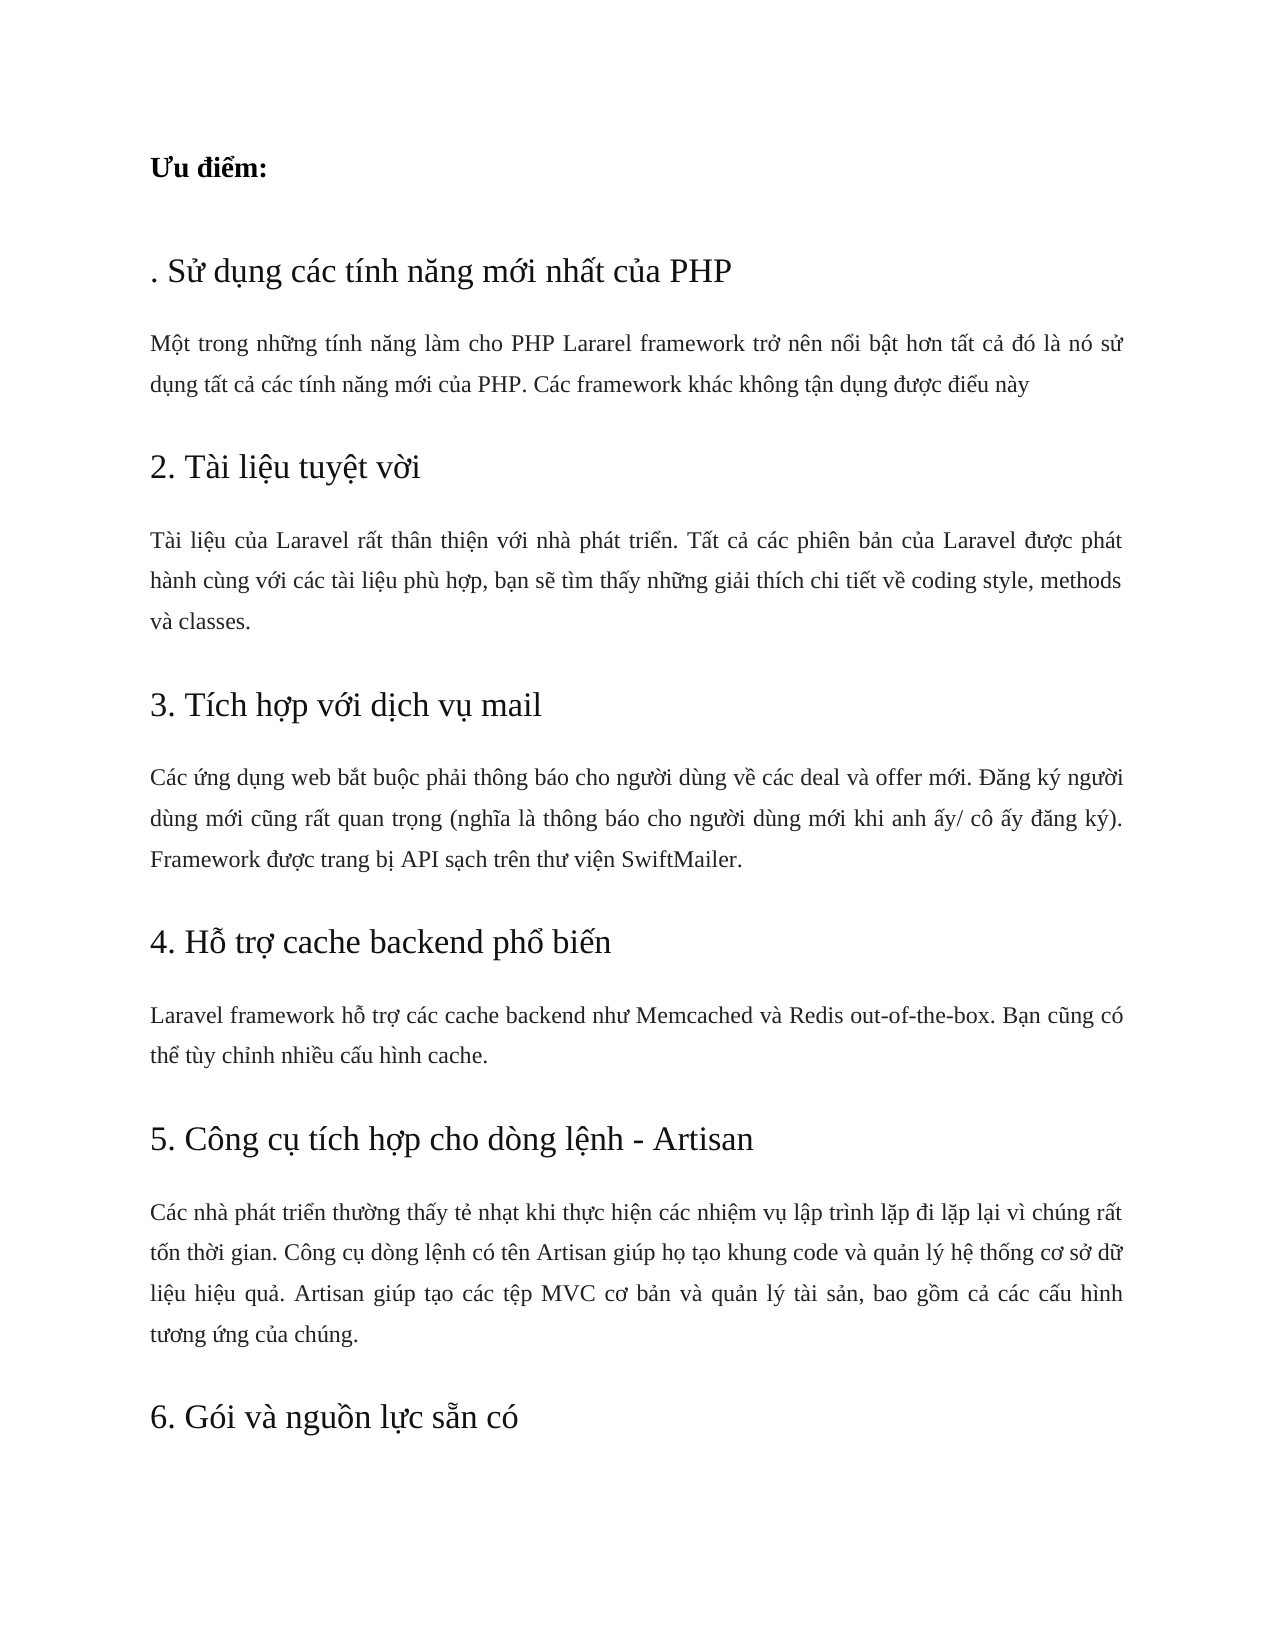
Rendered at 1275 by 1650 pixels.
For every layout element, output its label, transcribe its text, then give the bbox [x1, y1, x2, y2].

subtitle 2. Tài liệu tuyệt vời [150, 439, 1125, 486]
text Một trong những tính năng làm cho PHP Lararel framework trở nên nổi bật hơn tất cả đó là nó sử dụng tất cả các tính năng mới của PHP. Các framework khác không tận dụng được điểu này [150, 316, 1125, 397]
subtitle 6. Gói và nguồn lực sẵn có [150, 1389, 1125, 1436]
subtitle 5. Công cụ tích hợp cho dòng lệnh - Artisan [150, 1111, 1125, 1158]
subtitle 3. Tích hợp với dịch vụ mail [150, 677, 1125, 724]
text Tài liệu của Laravel rất thân thiện với nhà phát triển. Tất cả các phiên bản của Laravel được phát hành cùng với các tài liệu phù hợp, bạn sẽ tìm thấy những giải thích chi tiết về coding style, methods và classes. [150, 513, 1125, 635]
text Các ứng dụng web bắt buộc phải thông báo cho người dùng về các deal và offer mới. Đăng ký người dùng mới cũng rất quan trọng (nghĩa là thông báo cho người dùng mới khi anh ấy/ cô ấy đăng ký). Framework được trang bị API sạch trên thư viện SwiftMailer. [150, 750, 1125, 872]
subtitle 4. Hỗ trợ cache backend phổ biến [150, 914, 1125, 961]
text Ưu điểm: [150, 150, 1125, 183]
text Laravel framework hỗ trợ các cache backend như Memcached và Redis out-of-the-box. Bạn cũng có thể tùy chỉnh nhiều cấu hình cache. [150, 988, 1125, 1069]
subtitle . Sử dụng các tính năng mới nhất của PHP [150, 242, 1125, 289]
text Các nhà phát triển thường thấy tẻ nhạt khi thực hiện các nhiệm vụ lập trình lặp đi lặp lại vì chúng rất tốn thời gian. Công cụ dòng lệnh có tên Artisan giúp họ tạo khung code và quản lý hệ thống cơ sở dữ liệu hiệu quả. Artisan giúp tạo các tệp MVC cơ bản và quản lý tài sản, bao gồm cả các cấu hình tương ứng của chúng. [150, 1185, 1125, 1347]
